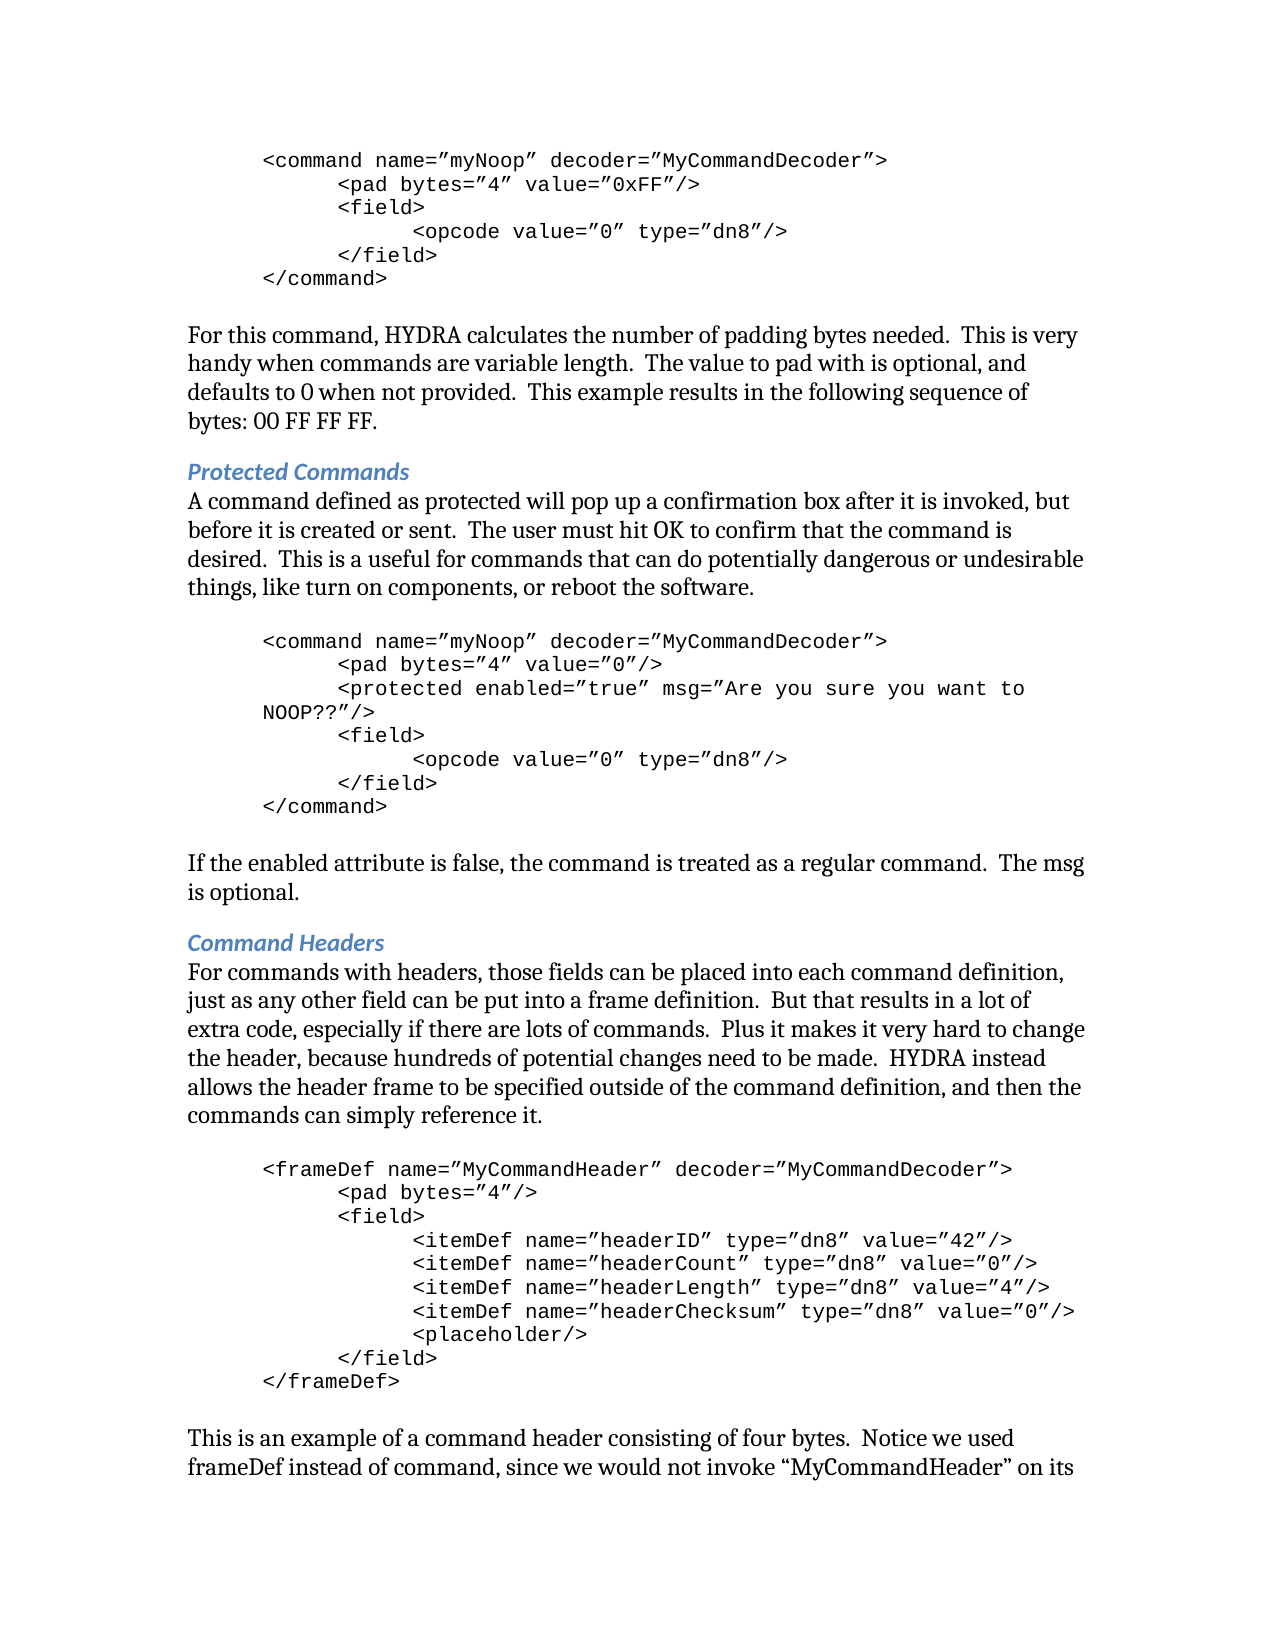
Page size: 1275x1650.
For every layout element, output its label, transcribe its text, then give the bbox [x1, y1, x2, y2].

text <itemDef name=”headerChecksum” type=”dn8” value=”0”/> [337, 1301, 1087, 1324]
text </frameDef> [262, 1372, 1087, 1395]
text <command name=”myNoop” decoder=”MyCommandDecoder”> [262, 150, 1087, 174]
text </field> [262, 773, 1087, 796]
text <pad bytes=”4” value=”0xFF”/> [262, 174, 1087, 197]
text <frameDef name=”MyCommandHeader” decoder=”MyCommandDecoder”> [262, 1159, 1087, 1182]
text <itemDef name=”headerLength” type=”dn8” value=”4”/> [262, 1277, 1087, 1301]
text If the enabled attribute is false, the command is treated as a regular command. The msg is optional. [187, 849, 1087, 906]
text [187, 1424, 1087, 1481]
subtitle Command Headers [187, 927, 1087, 957]
text <pad bytes=”4” value=”0”/> [262, 654, 1087, 678]
text </field> [262, 244, 1087, 268]
text <field> [262, 725, 1087, 749]
text </command> [262, 268, 1087, 292]
text <field> [262, 1206, 1087, 1230]
text For commands with headers, those fields can be placed into each command definition, just as any other field can be put into a frame definition. But that results in a lot of extra code, especially if there are lots of commands. Plus it makes it very hard to change the header, because hundreds of potential changes need to be made. HYDRA instead allows the header frame to be specified outside of the command definition, and then the commands can simply reference it. [187, 957, 1087, 1130]
text <protected enabled=”true” msg=”Are you sure you want to NOOP??”/> [262, 678, 1087, 725]
subtitle Protected Commands [187, 456, 1087, 487]
text <opcode value=”0” type=”dn8”/> [262, 749, 1087, 773]
text <field> [262, 197, 1087, 221]
text A command defined as protected will pop up a confirmation box after it is invoked, but before it is created or sent. The user must hit OK to confirm that the command is desired. This is a useful for commands that can do potentially dangerous or undesirable things, like turn on components, or reboot the software. [187, 487, 1087, 602]
text For this command, HYDRA calculates the number of padding bytes needed. This is very handy when commands are variable length. The value to pad with is optional, and defaults to 0 when not provided. This example results in the following sequence of bytes: 00 FF FF FF. [187, 321, 1087, 436]
text <opcode value=”0” type=”dn8”/> [262, 221, 1087, 244]
text <itemDef name=”headerID” type=”dn8” value=”42”/> [262, 1230, 1087, 1253]
text <command name=”myNoop” decoder=”MyCommandDecoder”> [262, 631, 1087, 654]
text <placeholder/> [262, 1324, 1087, 1348]
text <itemDef name=”headerCount” type=”dn8” value=”0”/> [262, 1253, 1087, 1277]
text </command> [262, 796, 1087, 820]
text <pad bytes=”4”/> [262, 1182, 1087, 1206]
text </field> [262, 1348, 1087, 1372]
